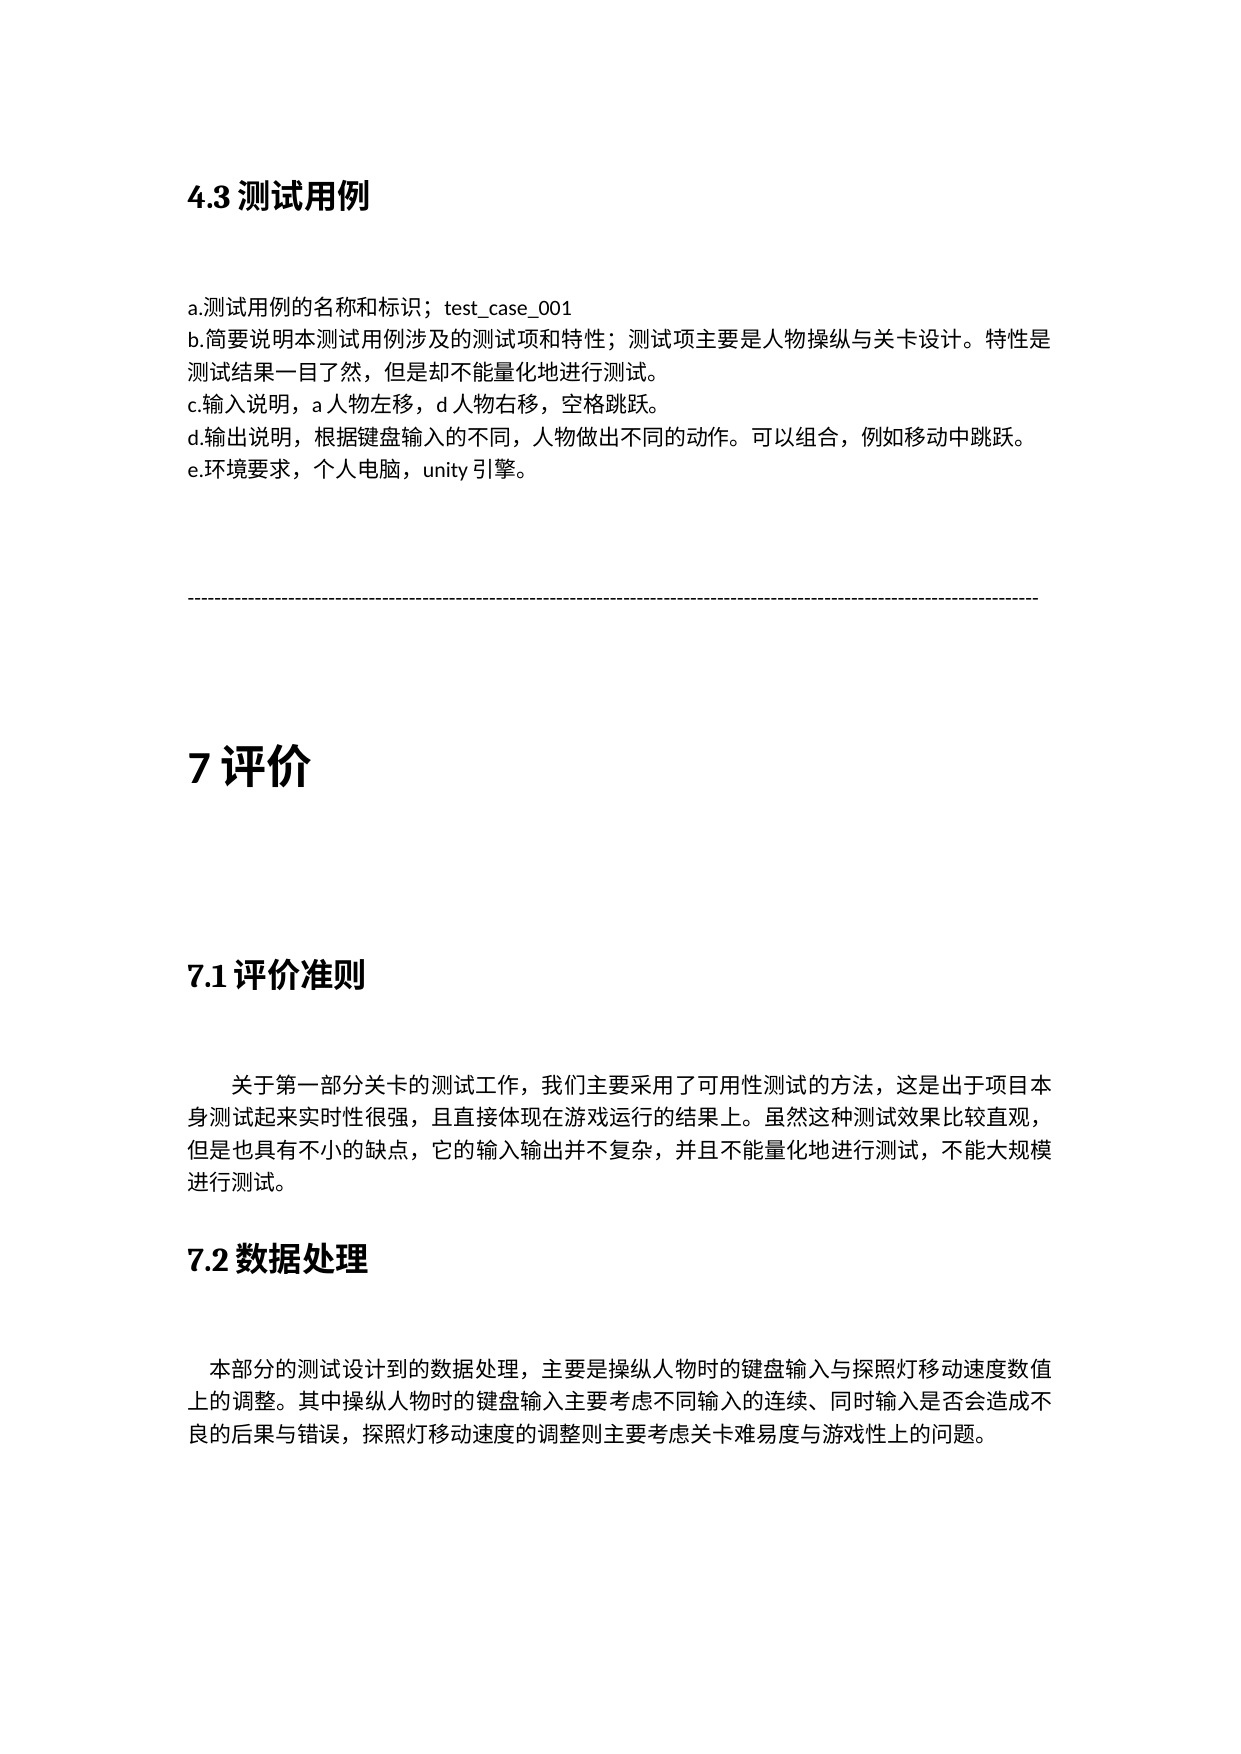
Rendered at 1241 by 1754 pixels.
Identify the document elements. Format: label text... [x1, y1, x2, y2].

text 本部分的测试设计到的数据处理，主要是操纵人物时的键盘输入与探照灯移动速度数值上的调整。其中操纵人物时的键盘输入主要考虑不同输入的连续、同时输入是否会造成不良的后果与错误，探照灯移动速度的调整则主要考虑关卡难易度与游戏性上的问题。 [187, 1351, 1053, 1449]
subtitle 7.1评价准则 [187, 940, 1053, 1005]
text c.输入说明，a人物左移，d人物右移，空格跳跃。 [187, 387, 1053, 419]
text d.输出说明，根据键盘输入的不同，人物做出不同的动作。可以组合，例如移动中跳跃。 [187, 419, 1053, 452]
text 关于第一部分关卡的测试工作，我们主要采用了可用性测试的方法，这是出于项目本身测试起来实时性很强，且直接体现在游戏运行的结果上。虽然这种测试效果比较直观，但是也具有不小的缺点，它的输入输出并不复杂，并且不能量化地进行测试，不能大规模进行测试。 [187, 1067, 1053, 1197]
text ------------------------------------------------------------------------------------------------------------------------------- [187, 582, 1053, 614]
subtitle 7评价 [187, 714, 1053, 812]
subtitle 4.3测试用例 [187, 162, 1053, 227]
subtitle 7.2数据处理 [187, 1224, 1053, 1289]
text b.简要说明本测试用例涉及的测试项和特性；测试项主要是人物操纵与关卡设计。特性是测试结果一目了然，但是却不能量化地进行测试。 [187, 322, 1053, 387]
text a.测试用例的名称和标识；test_case_001 [187, 289, 1053, 322]
text e.环境要求，个人电脑，unity引擎。 [187, 452, 1053, 484]
